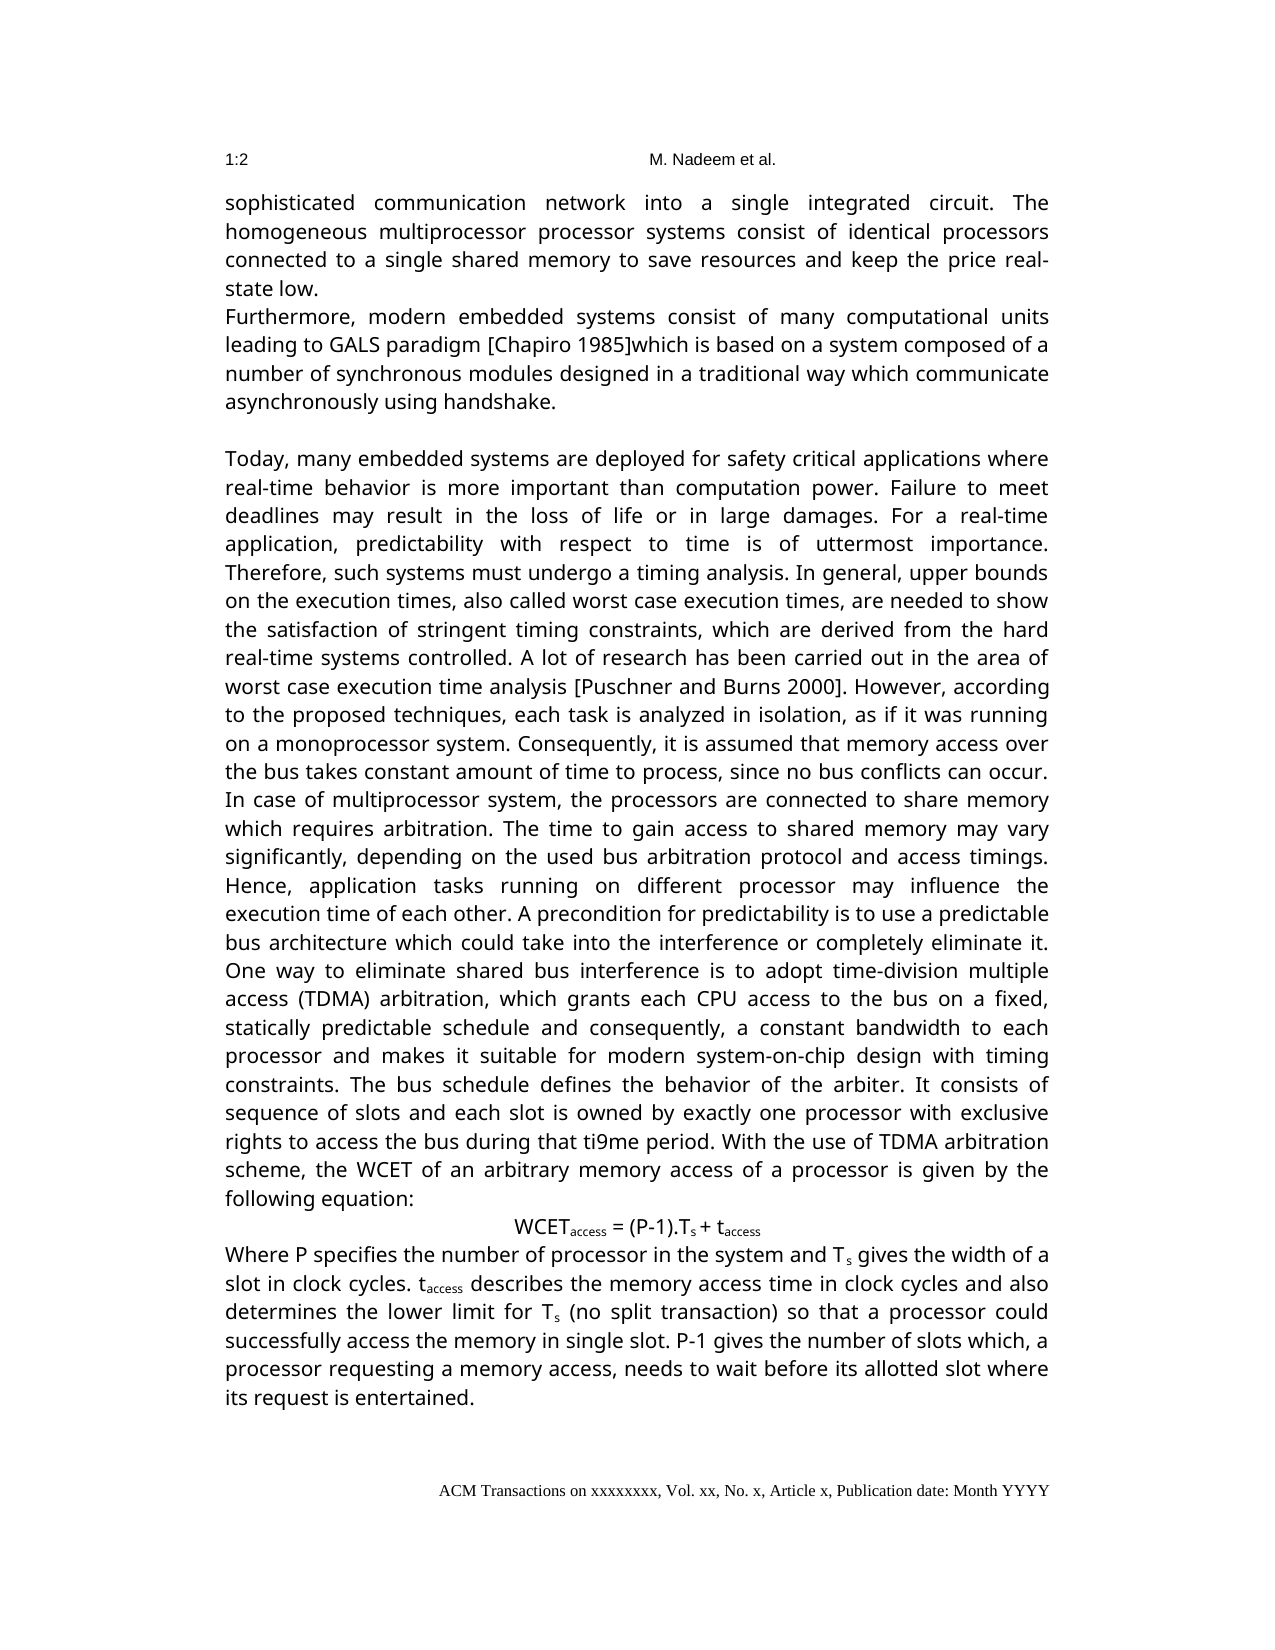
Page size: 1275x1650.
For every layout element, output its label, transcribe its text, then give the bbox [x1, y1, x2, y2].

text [225, 188, 1050, 302]
text Today, many embedded systems are deployed for safety critical applications where real-time behavior is more important than computation power. Failure to meet deadlines may result in the loss of life or in large damages. For a real-time application, predictability with respect to time is of uttermost importance. Therefore, such systems must undergo a timing analysis. In general, upper bounds on the execution times, also called worst case execution times, are needed to show the satisfaction of stringent timing constraints, which are derived from the hard real-time systems controlled. A lot of research has been carried out in the area of worst case execution time analysis [Puschner and Burns 2000]. However, according to the proposed techniques, each task is analyzed in isolation, as if it was running on a monoprocessor system. Consequently, it is assumed that memory access over the bus takes constant amount of time to process, since no bus conflicts can occur. In case of multiprocessor system, the processors are connected to share memory which requires arbitration. The time to gain access to shared memory may vary significantly, depending on the used bus arbitration protocol and access timings. Hence, application tasks running on different processor may influence the execution time of each other. A precondition for predictability is to use a predictable bus architecture which could take into the interference or completely eliminate it. One way to eliminate shared bus interference is to adopt time-division multiple access (TDMA) arbitration, which grants each CPU access to the bus on a fixed, statically predictable schedule and consequently, a constant bandwidth to each processor and makes it suitable for modern system-on-chip design with timing constraints. The bus schedule defines the behavior of the arbiter. It consists of sequence of slots and each slot is owned by exactly one processor with exclusive rights to access the bus during that ti9me period. With the use of TDMA arbitration scheme, the WCET of an arbitrary memory access of a processor is given by the following equation: [225, 444, 1050, 1212]
text Where P specifies the number of processor in the system and Ts gives the width of a slot in clock cycles. taccess describes the memory access time in clock cycles and also determines the lower limit for Ts (no split transaction) so that a processor could successfully access the memory in single slot. P-1 gives the number of slots which, a processor requesting a memory access, needs to wait before its allotted slot where its request is entertained. [225, 1241, 1050, 1411]
text Furthermore, modern embedded systems consist of many computational units leading to GALS paradigm [Chapiro 1985]which is based on a system composed of a number of synchronous modules designed in a traditional way which communicate asynchronously using handshake. [225, 302, 1050, 416]
text WCETaccess = (P-1).Ts + taccess [225, 1212, 1050, 1241]
